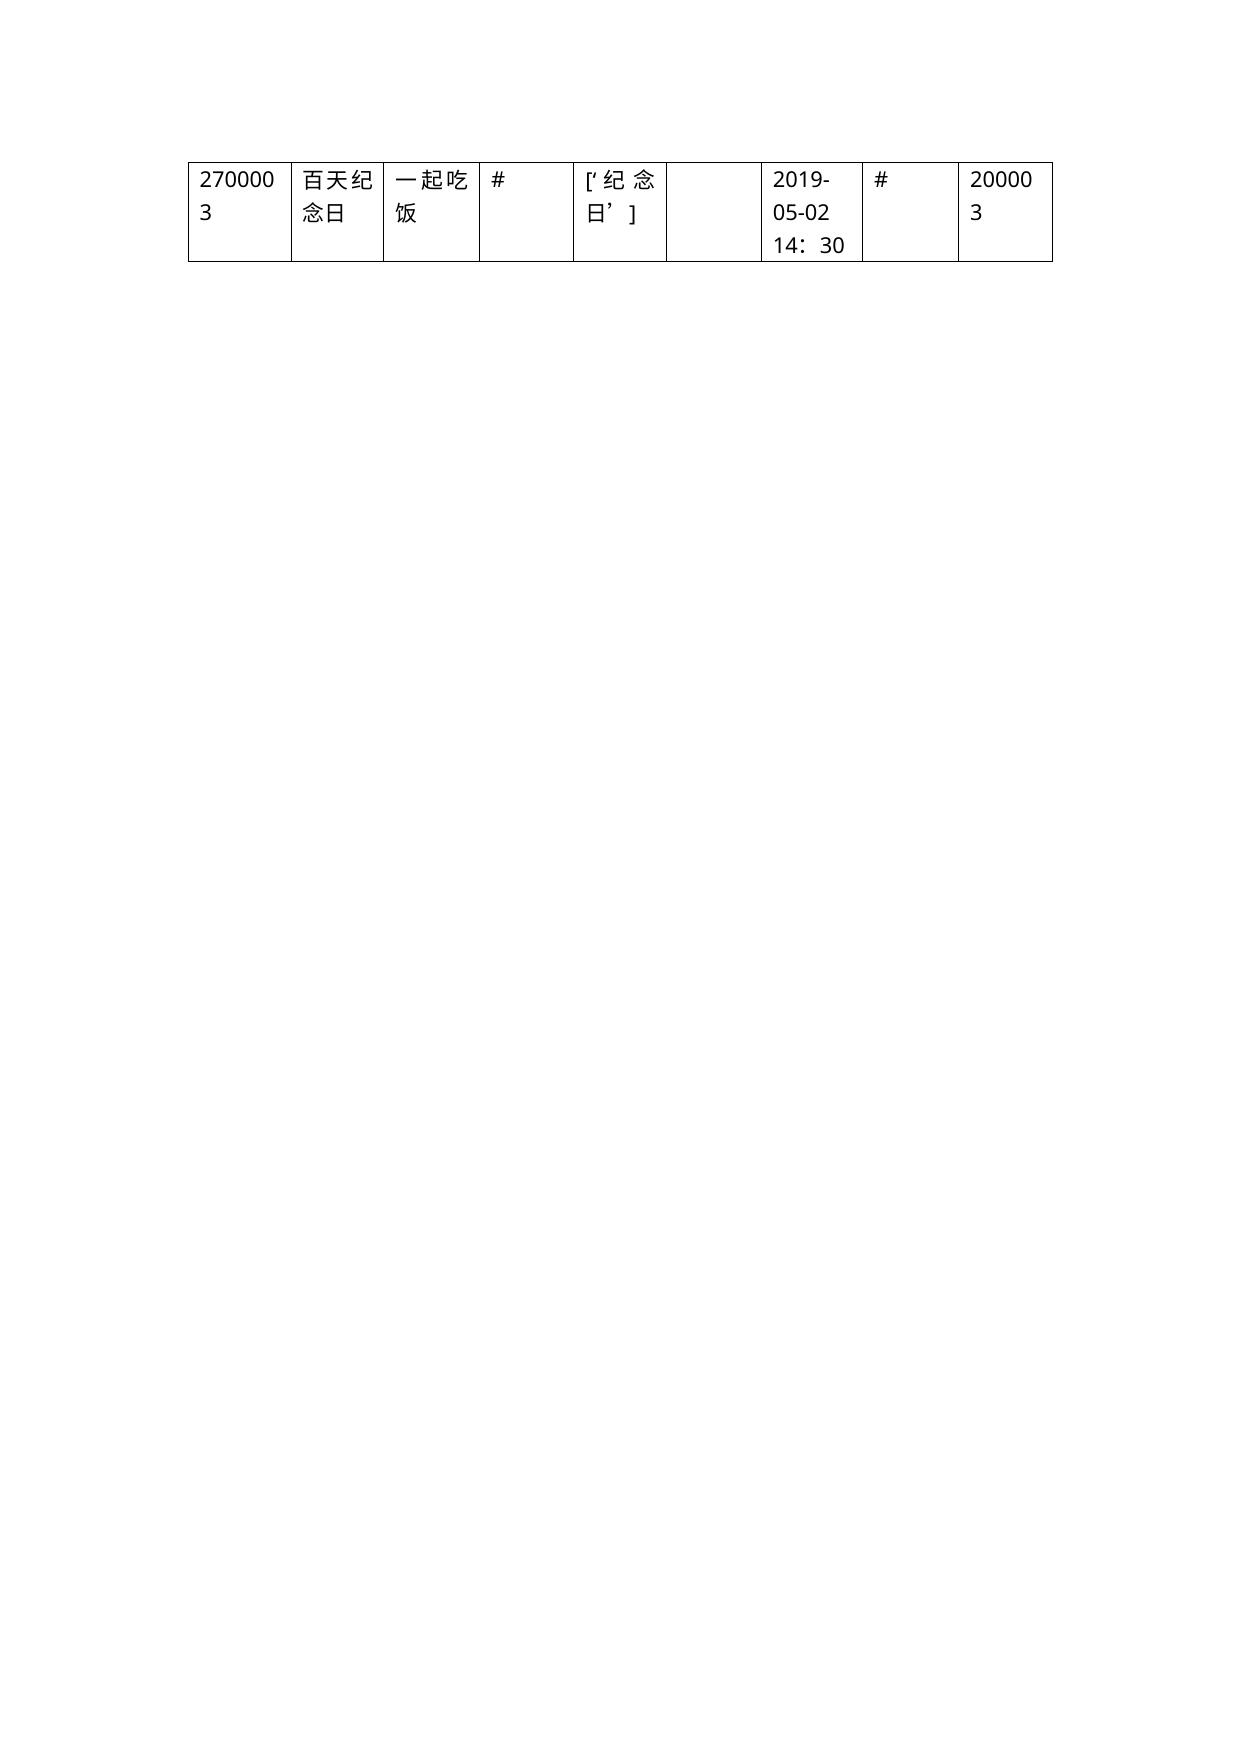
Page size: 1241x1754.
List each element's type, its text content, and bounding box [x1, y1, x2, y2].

table_cell 2700003 [189, 163, 291, 261]
table_cell 2019-05-02 14：30 [762, 163, 862, 261]
table_cell # [480, 163, 573, 261]
table_cell # [863, 163, 958, 261]
table_cell 200003 [959, 163, 1052, 261]
table_cell 百天纪念日 [292, 163, 383, 261]
table_cell [667, 163, 761, 261]
table_cell [‘纪念日’] [574, 163, 666, 261]
table_cell 一起吃饭 [384, 163, 479, 261]
